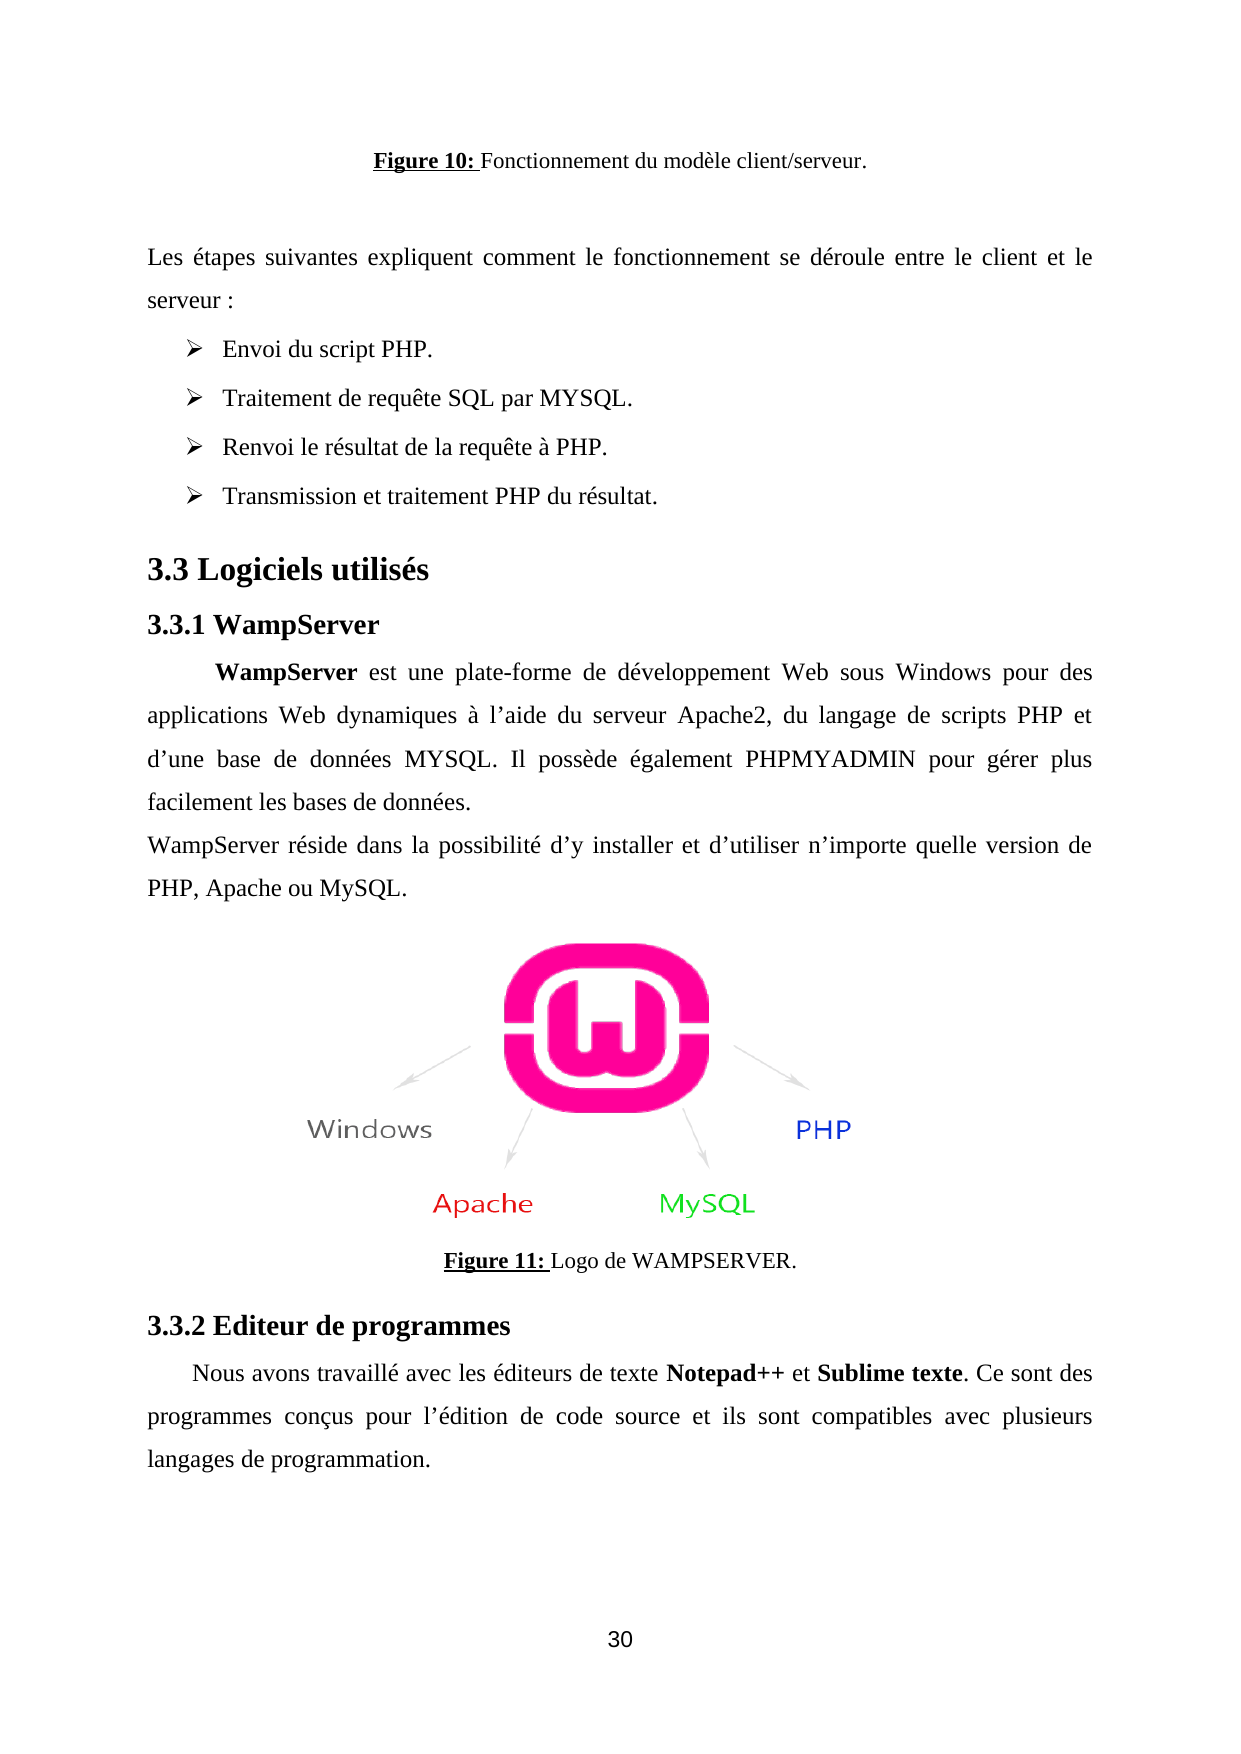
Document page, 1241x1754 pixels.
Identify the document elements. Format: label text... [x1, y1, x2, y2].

text Figure 10: Fonctionnement du modèle client/serveur. [147, 147, 1093, 173]
text WampServer réside dans la possibilité d’y installer et d’utiliser n’importe quelle version de PHP, Apache ou MySQL. [147, 830, 1093, 902]
text Figure 11: Logo de WAMPSERVER. [147, 1248, 1093, 1274]
subtitle 3.3.2 Editeur de programmes [147, 1308, 1093, 1341]
list Traitement de requête SQL par MYSQL. [184, 383, 1093, 412]
subtitle 3.3 Logiciels utilisés [147, 550, 1093, 588]
text WampServer est une plate-forme de développement Web sous Windows pour des applications Web dynamiques à l’aide du serveur Apache2, du langage de scripts PHP et d’une base de données MYSQL. Il possède également PHPMYADMIN pour gérer plus facilement les bases de données. [147, 657, 1093, 816]
text Les étapes suivantes expliquent comment le fonctionnement se déroule entre le client et le serveur : [147, 242, 1093, 314]
list Transmission et traitement PHP du résultat. [184, 481, 1093, 510]
list Renvoi le résultat de la requête à PHP. [184, 432, 1093, 461]
subtitle 3.3.1 WampServer [147, 607, 1093, 641]
picture [222, 916, 996, 1235]
list Envoi du script PHP. [184, 334, 1093, 363]
text Nous avons travaillé avec les éditeurs de texte Notepad++ et Sublime texte. Ce sont des programmes conçus pour l’édition de code source et ils sont compatibles avec plusieurs langages de programmation. [147, 1358, 1093, 1473]
